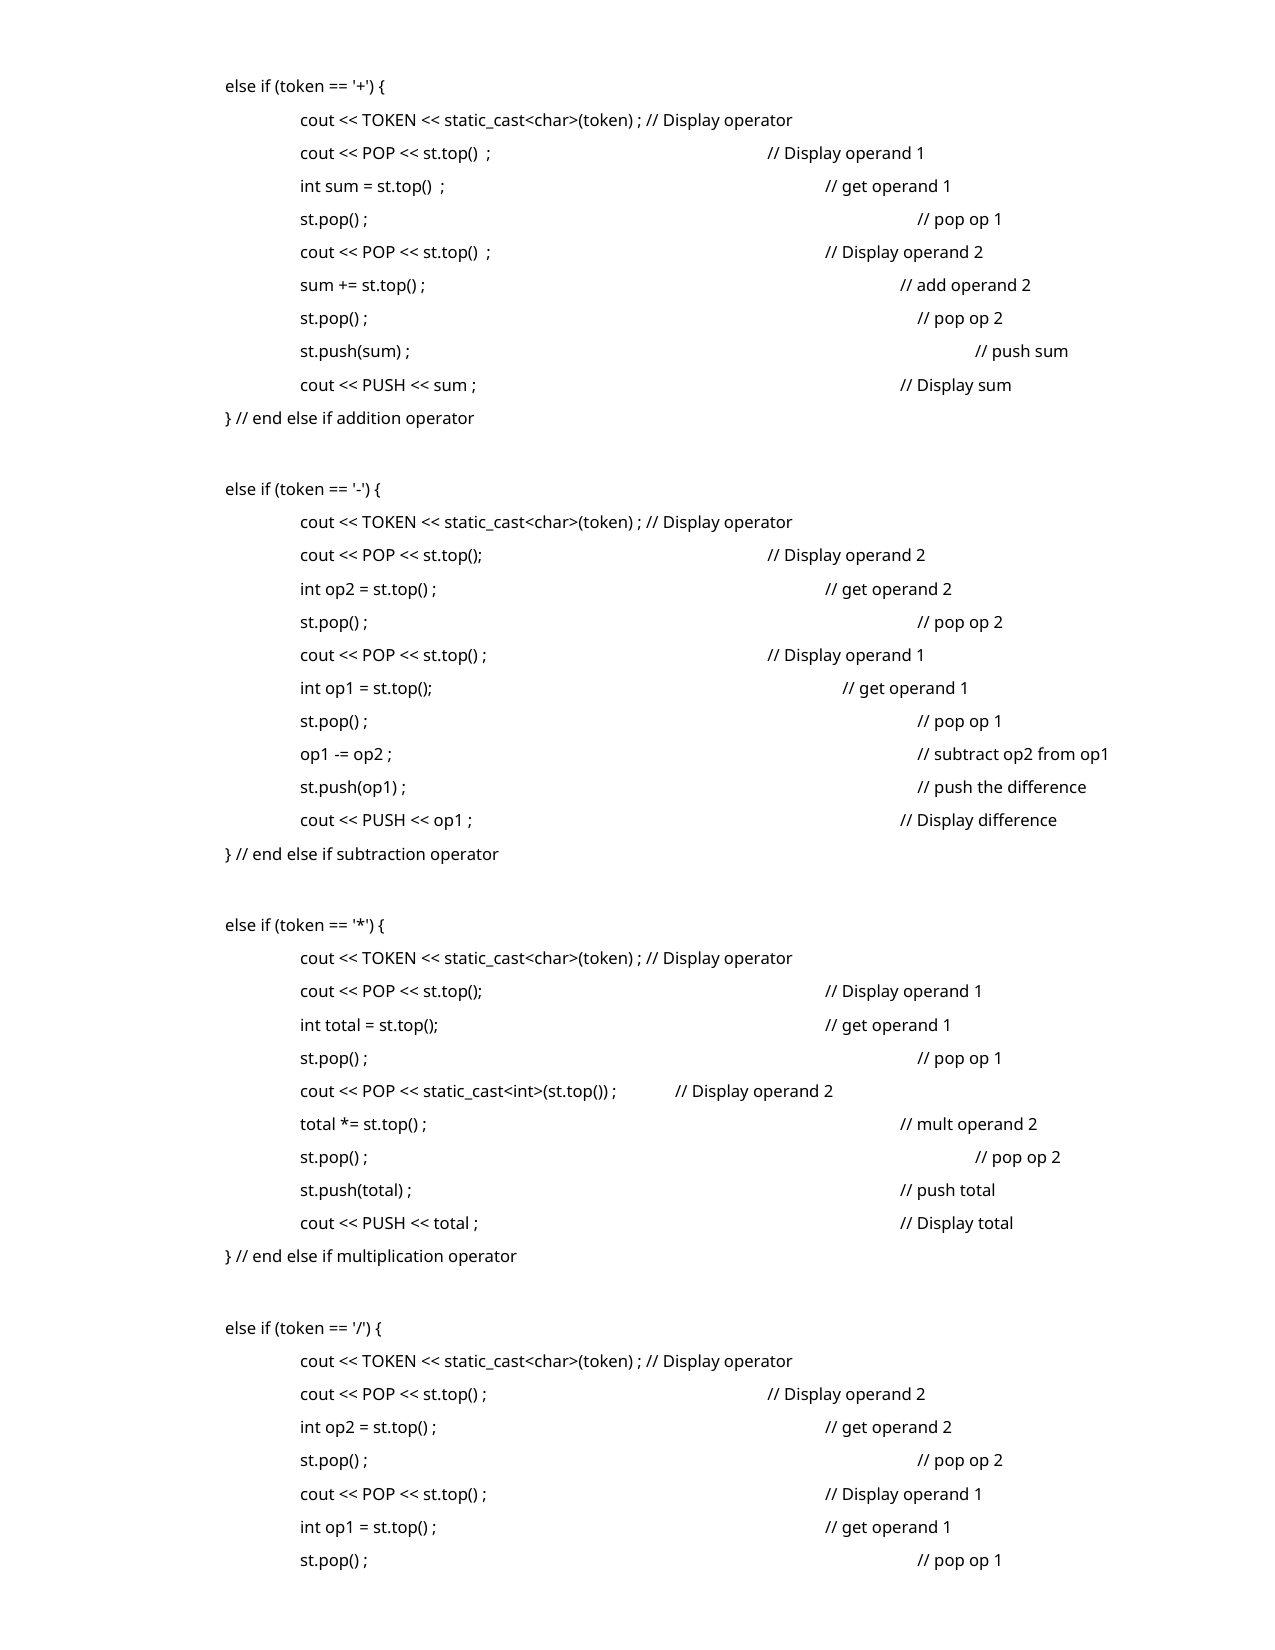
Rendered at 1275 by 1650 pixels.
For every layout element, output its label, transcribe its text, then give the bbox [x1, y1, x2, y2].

text cout << TOKEN << static_cast<char>(token) ; // Display operator [75, 511, 1200, 534]
text cout << PUSH << sum ; // Display sum [75, 373, 1200, 396]
text cout << POP << st.top() ; // Display operand 1 [75, 1482, 1200, 1505]
text total *= st.top() ; // mult operand 2 [75, 1112, 1200, 1135]
text st.pop() ; // pop op 2 [75, 610, 1200, 633]
text st.pop() ; // pop op 1 [75, 1046, 1200, 1069]
text st.pop() ; // pop op 1 [75, 1548, 1200, 1571]
text int total = st.top(); // get operand 1 [75, 1013, 1200, 1036]
text cout << TOKEN << static_cast<char>(token) ; // Display operator [75, 947, 1200, 969]
text st.pop() ; // pop op 1 [75, 207, 1200, 230]
text cout << TOKEN << static_cast<char>(token) ; // Display operator [75, 108, 1200, 131]
text cout << POP << st.top() ; // Display operand 2 [75, 241, 1200, 263]
text st.pop() ; // pop op 2 [75, 1449, 1200, 1472]
text else if (token == '+') { [75, 75, 1200, 98]
text st.push(total) ; // push total [75, 1179, 1200, 1201]
text } // end else if multiplication operator [75, 1245, 1200, 1268]
text op1 -= op2 ; // subtract op2 from op1 [75, 743, 1200, 766]
text cout << POP << st.top() ; // Display operand 1 [75, 141, 1200, 164]
text int op1 = st.top(); // get operand 1 [75, 677, 1200, 699]
text else if (token == '-') { [75, 478, 1200, 501]
text int sum = st.top() ; // get operand 1 [75, 174, 1200, 197]
text cout << PUSH << op1 ; // Display difference [75, 809, 1200, 832]
text } // end else if subtraction operator [75, 842, 1200, 865]
text cout << POP << st.top(); // Display operand 1 [75, 980, 1200, 1003]
text cout << POP << st.top(); // Display operand 2 [75, 544, 1200, 567]
text st.pop() ; // pop op 1 [75, 710, 1200, 732]
text st.push(sum) ; // push sum [75, 340, 1200, 363]
text int op2 = st.top() ; // get operand 2 [75, 1416, 1200, 1439]
text int op1 = st.top() ; // get operand 1 [75, 1515, 1200, 1538]
text cout << POP << st.top() ; // Display operand 2 [75, 1383, 1200, 1406]
text st.pop() ; // pop op 2 [75, 307, 1200, 329]
text cout << POP << static_cast<int>(st.top()) ; // Display operand 2 [75, 1079, 1200, 1102]
text int op2 = st.top() ; // get operand 2 [75, 577, 1200, 600]
text cout << PUSH << total ; // Display total [75, 1212, 1200, 1234]
text else if (token == '*') { [75, 914, 1200, 936]
text st.push(op1) ; // push the difference [75, 776, 1200, 799]
text cout << POP << st.top() ; // Display operand 1 [75, 643, 1200, 666]
text cout << TOKEN << static_cast<char>(token) ; // Display operator [75, 1350, 1200, 1372]
text } // end else if addition operator [75, 406, 1200, 429]
text st.pop() ; // pop op 2 [75, 1146, 1200, 1168]
text sum += st.top() ; // add operand 2 [75, 274, 1200, 296]
text else if (token == '/') { [75, 1317, 1200, 1339]
